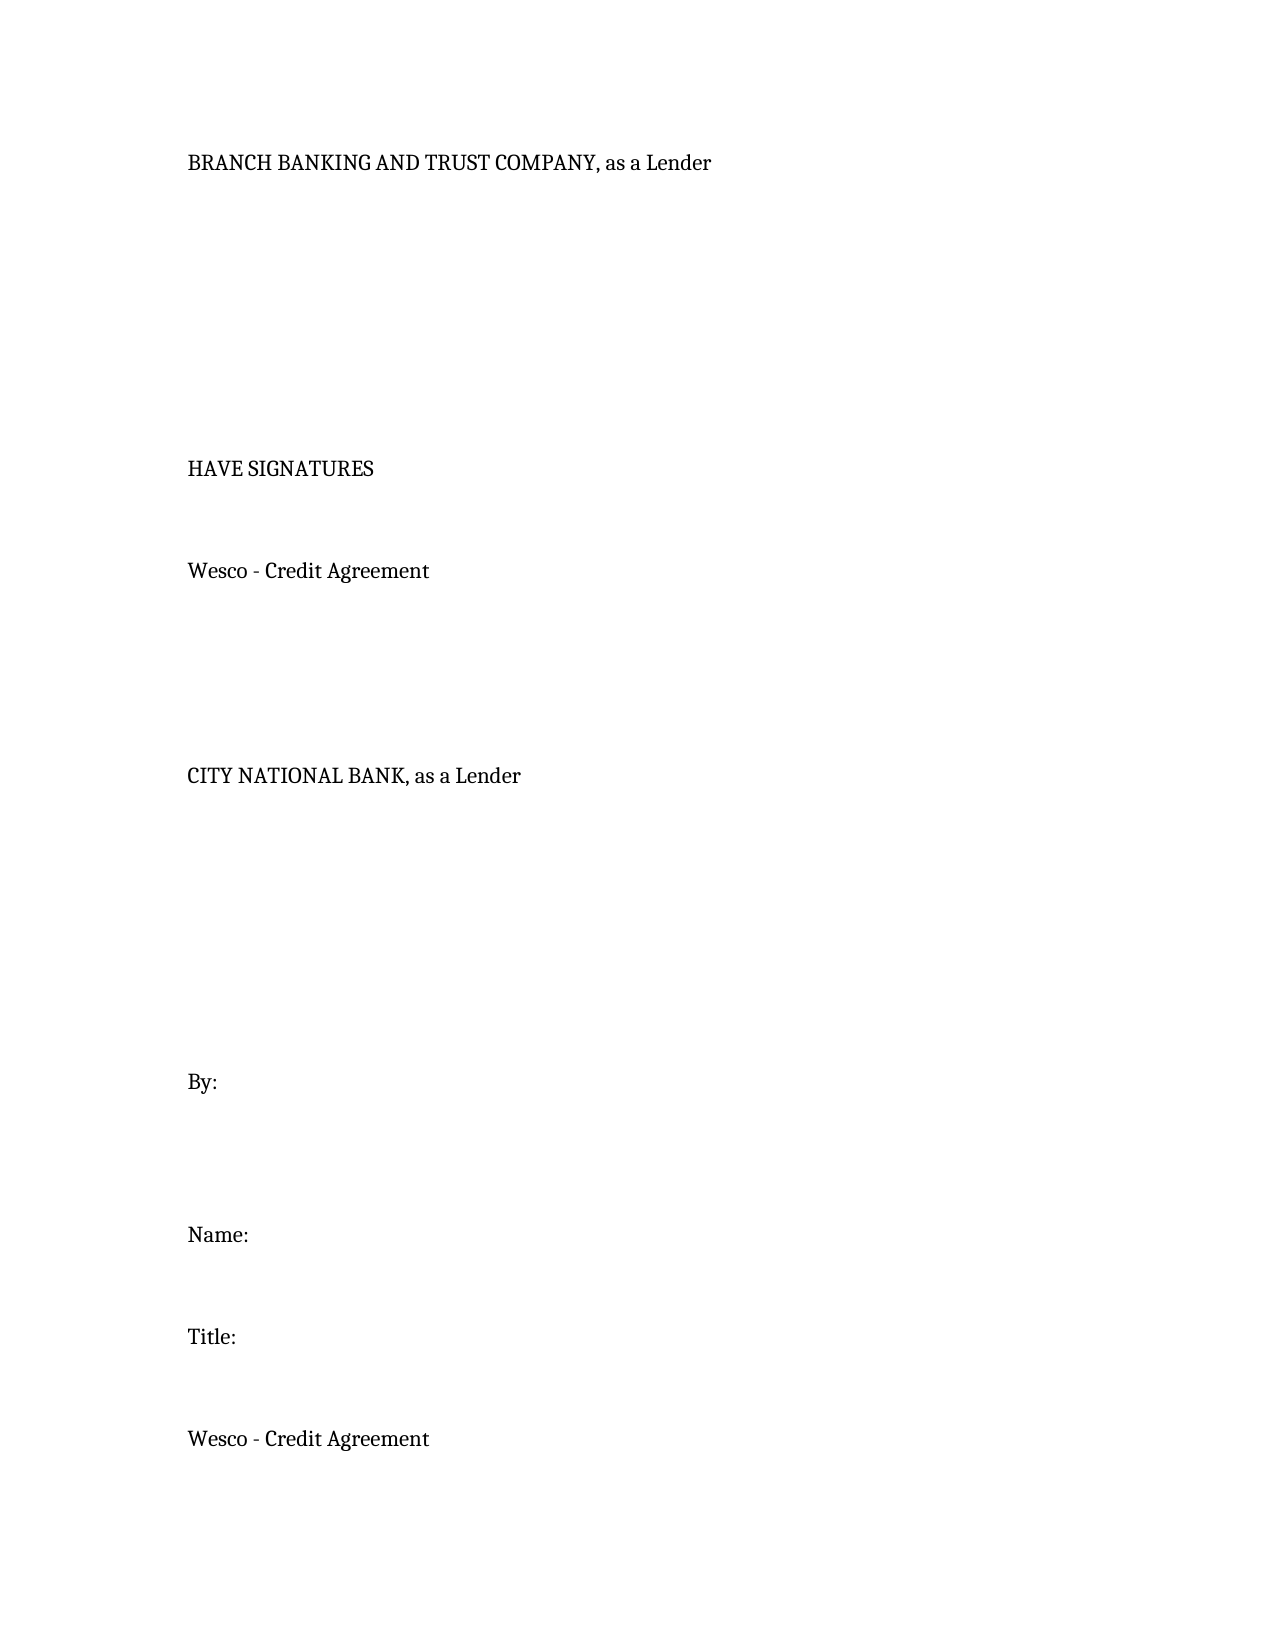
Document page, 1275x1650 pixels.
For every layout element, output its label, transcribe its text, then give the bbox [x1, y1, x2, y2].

text Wesco - Credit Agreement [187, 558, 1087, 585]
text CITY NATIONAL BANK, as a Lender [187, 762, 1087, 789]
text BRANCH BANKING AND TRUST COMPANY, as a Lender [187, 150, 1087, 176]
text Title: [187, 1324, 1087, 1350]
text HAVE SIGNATURES [187, 456, 1087, 483]
text By: [187, 1069, 1087, 1095]
text Wesco - Credit Agreement [187, 1426, 1087, 1452]
text Name: [187, 1222, 1087, 1248]
